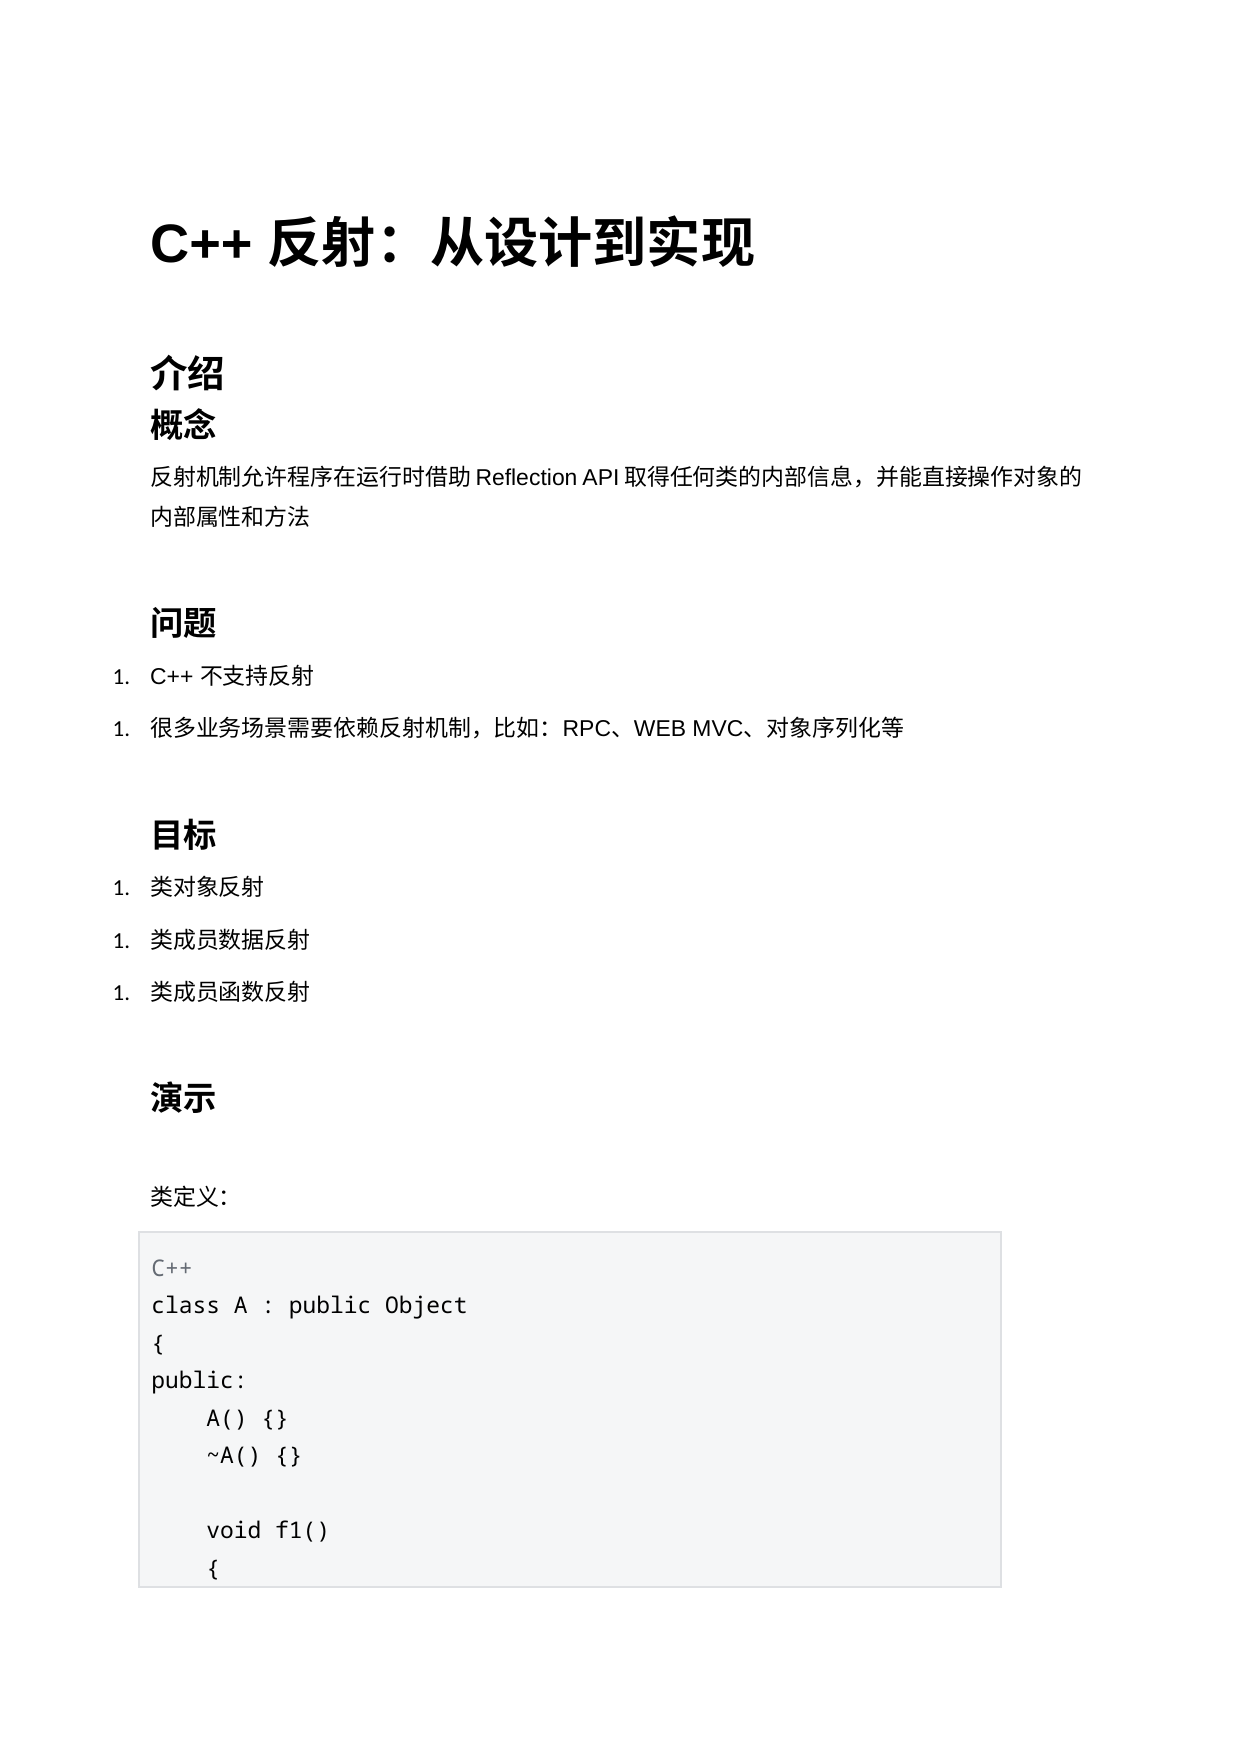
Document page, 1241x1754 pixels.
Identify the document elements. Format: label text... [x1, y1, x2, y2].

list 类对象反射 [112, 869, 1090, 902]
text C++ 反射：从设计到实现 [150, 200, 1090, 278]
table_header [140, 1233, 1000, 1586]
list 类成员数据反射 [112, 922, 1090, 955]
list 类成员函数反射 [112, 974, 1090, 1007]
text 反射机制允许程序在运行时借助Reflection API取得任何类的内部信息，并能直接操作对象的内部属性和方法 [150, 459, 1090, 532]
list C++ 不支持反射 [112, 658, 1090, 691]
text 类定义： [150, 1179, 1090, 1212]
list 很多业务场景需要依赖反射机制，比如：RPC、WEB MVC、对象序列化等 [112, 710, 1090, 743]
